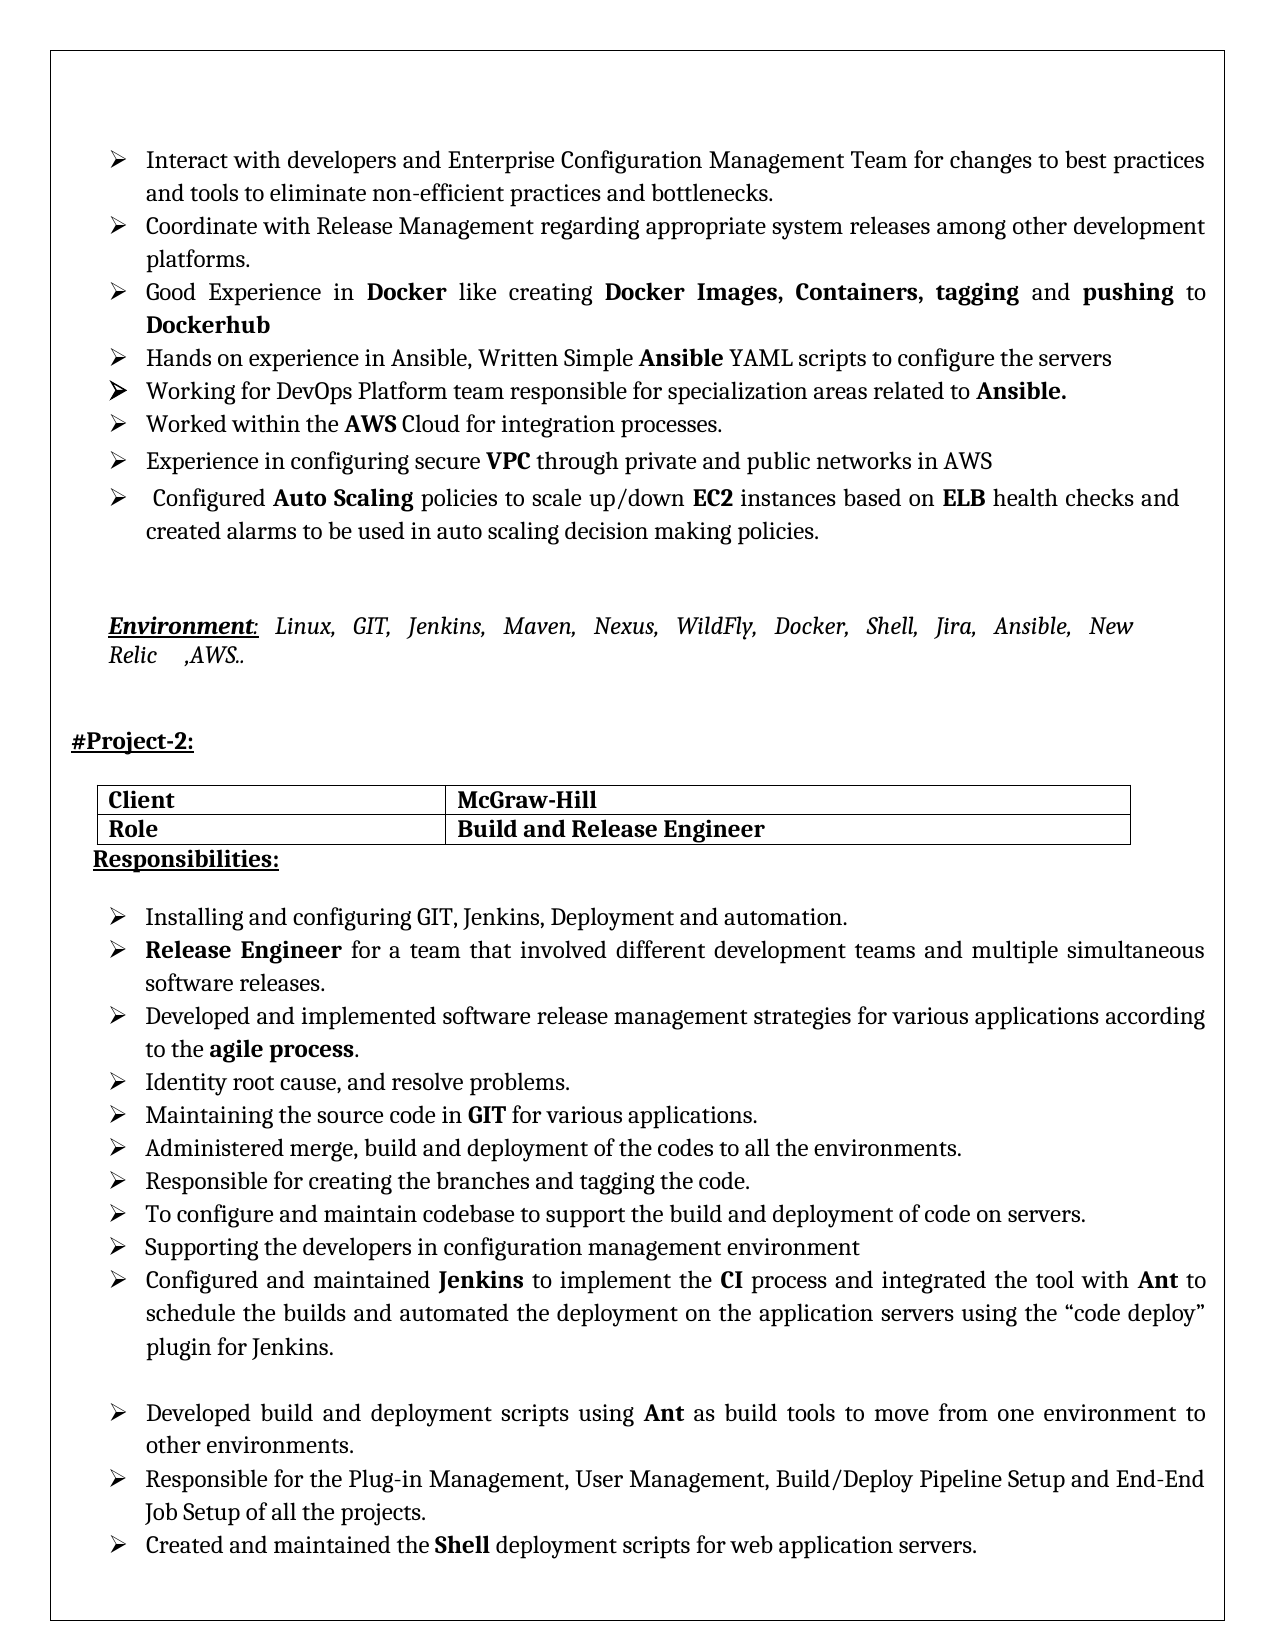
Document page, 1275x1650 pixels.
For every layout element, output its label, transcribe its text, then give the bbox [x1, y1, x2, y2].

list Created and maintained the Shell deployment scripts for web application servers. [108, 1531, 1206, 1559]
text Environment: Linux, GIT, Jenkins, Maven, Nexus, WildFly, Docker, Shell, Jira, Ansible, New Relic ,AWS.. [108, 612, 1135, 669]
table_header McGraw-Hill [446, 786, 1130, 814]
list Installing and configuring GIT, Jenkins, Deployment and automation. [108, 903, 1206, 932]
list Interact with developers and Enterprise Configuration Management Team for changes to best practices and tools to eliminate non-efficient practices and bottlenecks. [108, 146, 1206, 207]
list Configured Auto Scaling policies to scale up/down EC2 instances based on ELB health checks and created alarms to be used in auto scaling decision making policies. [108, 484, 1181, 546]
text Responsibilities: [71, 845, 1206, 874]
list Release Engineer for a team that involved different development teams and multiple simultaneous software releases. [108, 936, 1206, 998]
list Maintaining the source code in GIT for various applications. [108, 1101, 1206, 1130]
table_header Client [98, 786, 445, 814]
list Hands on experience in Ansible, Written Simple Ansible YAML scripts to configure the servers [108, 344, 1206, 373]
list Good Experience in Docker like creating Docker Images, Containers, tagging and pushing to Dockerhub [108, 278, 1206, 339]
list Experience in configuring secure VPC through private and public networks in AWS [108, 447, 1181, 476]
list Administered merge, build and deployment of the codes to all the environments. [108, 1134, 1206, 1163]
list Identity root cause, and resolve problems. [108, 1068, 1206, 1097]
list Worked within the AWS Cloud for integration processes. [108, 410, 1181, 439]
list Responsible for creating the branches and tagging the code. [108, 1167, 1206, 1196]
list Developed build and deployment scripts using Ant as build tools to move from one environment to other environments. [108, 1398, 1206, 1460]
list Developed and implemented software release management strategies for various applications according to the agile process. [108, 1002, 1206, 1064]
list To configure and maintain codebase to support the build and deployment of code on servers. [108, 1200, 1206, 1229]
text #Project-2: [71, 727, 1135, 756]
list Configured and maintained Jenkins to implement the CI process and integrated the tool with Ant to schedule the builds and automated the deployment on the application servers using the “code deploy” plugin for Jenkins. [108, 1266, 1206, 1361]
table_cell Role [98, 815, 445, 844]
list Coordinate with Release Management regarding appropriate system releases among other development platforms. [108, 212, 1206, 273]
list Responsible for the Plug-in Management, User Management, Build/Deploy Pipeline Setup and End-End Job Setup of all the projects. [108, 1464, 1206, 1526]
list Working for DevOps Platform team responsible for specialization areas related to Ansible. [108, 377, 1206, 406]
list Supporting the developers in configuration management environment [108, 1233, 1206, 1262]
table_cell Build and Release Engineer [446, 815, 1130, 844]
